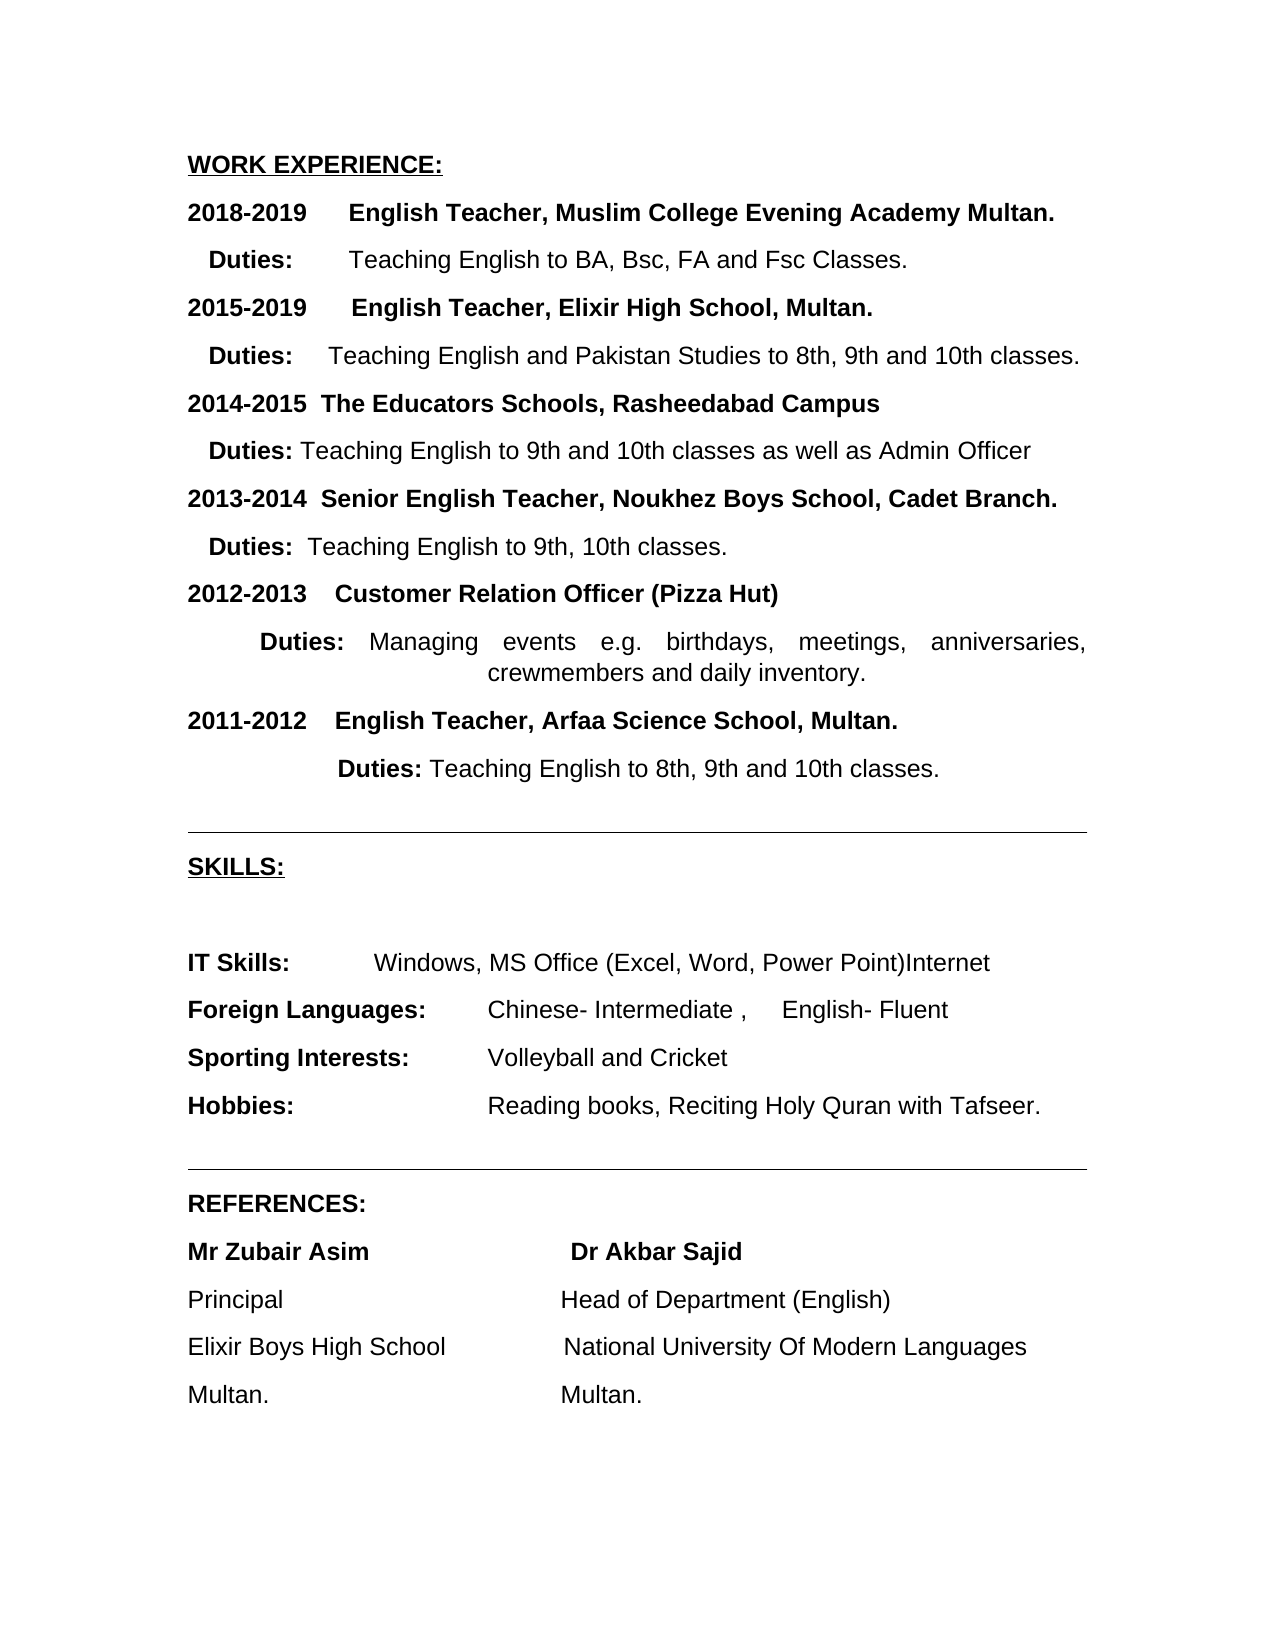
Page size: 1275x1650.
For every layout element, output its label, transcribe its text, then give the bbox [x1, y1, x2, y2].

text Duties: Teaching English to 9th, 10th classes. [187, 532, 1087, 560]
text 2018-2019 English Teacher, Muslim College Evening Academy Multan. [187, 198, 1087, 226]
text SKILLS: [187, 852, 1087, 881]
text Hobbies: Reading books, Reciting Holy Quran with Tafseer. [187, 1091, 1087, 1119]
text Multan. Multan. [187, 1380, 1087, 1409]
text Duties: Teaching English to BA, Bsc, FA and Fsc Classes. [187, 245, 1087, 274]
text Elixir Boys High School National University Of Modern Languages [187, 1332, 1087, 1361]
text Duties: Teaching English to 9th and 10th classes as well as Admin Officer [187, 436, 1087, 465]
text WORK EXPERIENCE: [187, 150, 1087, 179]
text Duties: Managing events e.g. birthdays, meetings, anniversaries, crewmembers and daily inventory. [187, 627, 1087, 687]
text 2014-2015 The Educators Schools, Rasheedabad Campus [187, 388, 1087, 417]
text Principal Head of Department (English) [187, 1284, 1087, 1313]
text 2015-2019 English Teacher, Elixir High School, Multan. [187, 293, 1087, 322]
text 2013-2014 Senior English Teacher, Noukhez Boys School, Cadet Branch. [187, 484, 1087, 513]
text REFERENCES: [187, 1189, 1087, 1218]
text Duties: Teaching English and Pakistan Studies to 8th, 9th and 10th classes. [187, 341, 1087, 369]
text Mr Zubair Asim Dr Akbar Sajid [187, 1237, 1087, 1266]
text Foreign Languages: Chinese- Intermediate , English- Fluent [187, 995, 1087, 1024]
text 2012-2013 Customer Relation Officer (Pizza Hut) [187, 579, 1087, 608]
text Sporting Interests: Volleyball and Cricket [187, 1043, 1087, 1072]
text IT Skills: Windows, MS Office (Excel, Word, Power Point)Internet [187, 947, 1087, 976]
text 2011-2012 English Teacher, Arfaa Science School, Multan. [187, 706, 1087, 734]
text Duties: Teaching English to 8th, 9th and 10th classes. [187, 753, 1087, 782]
